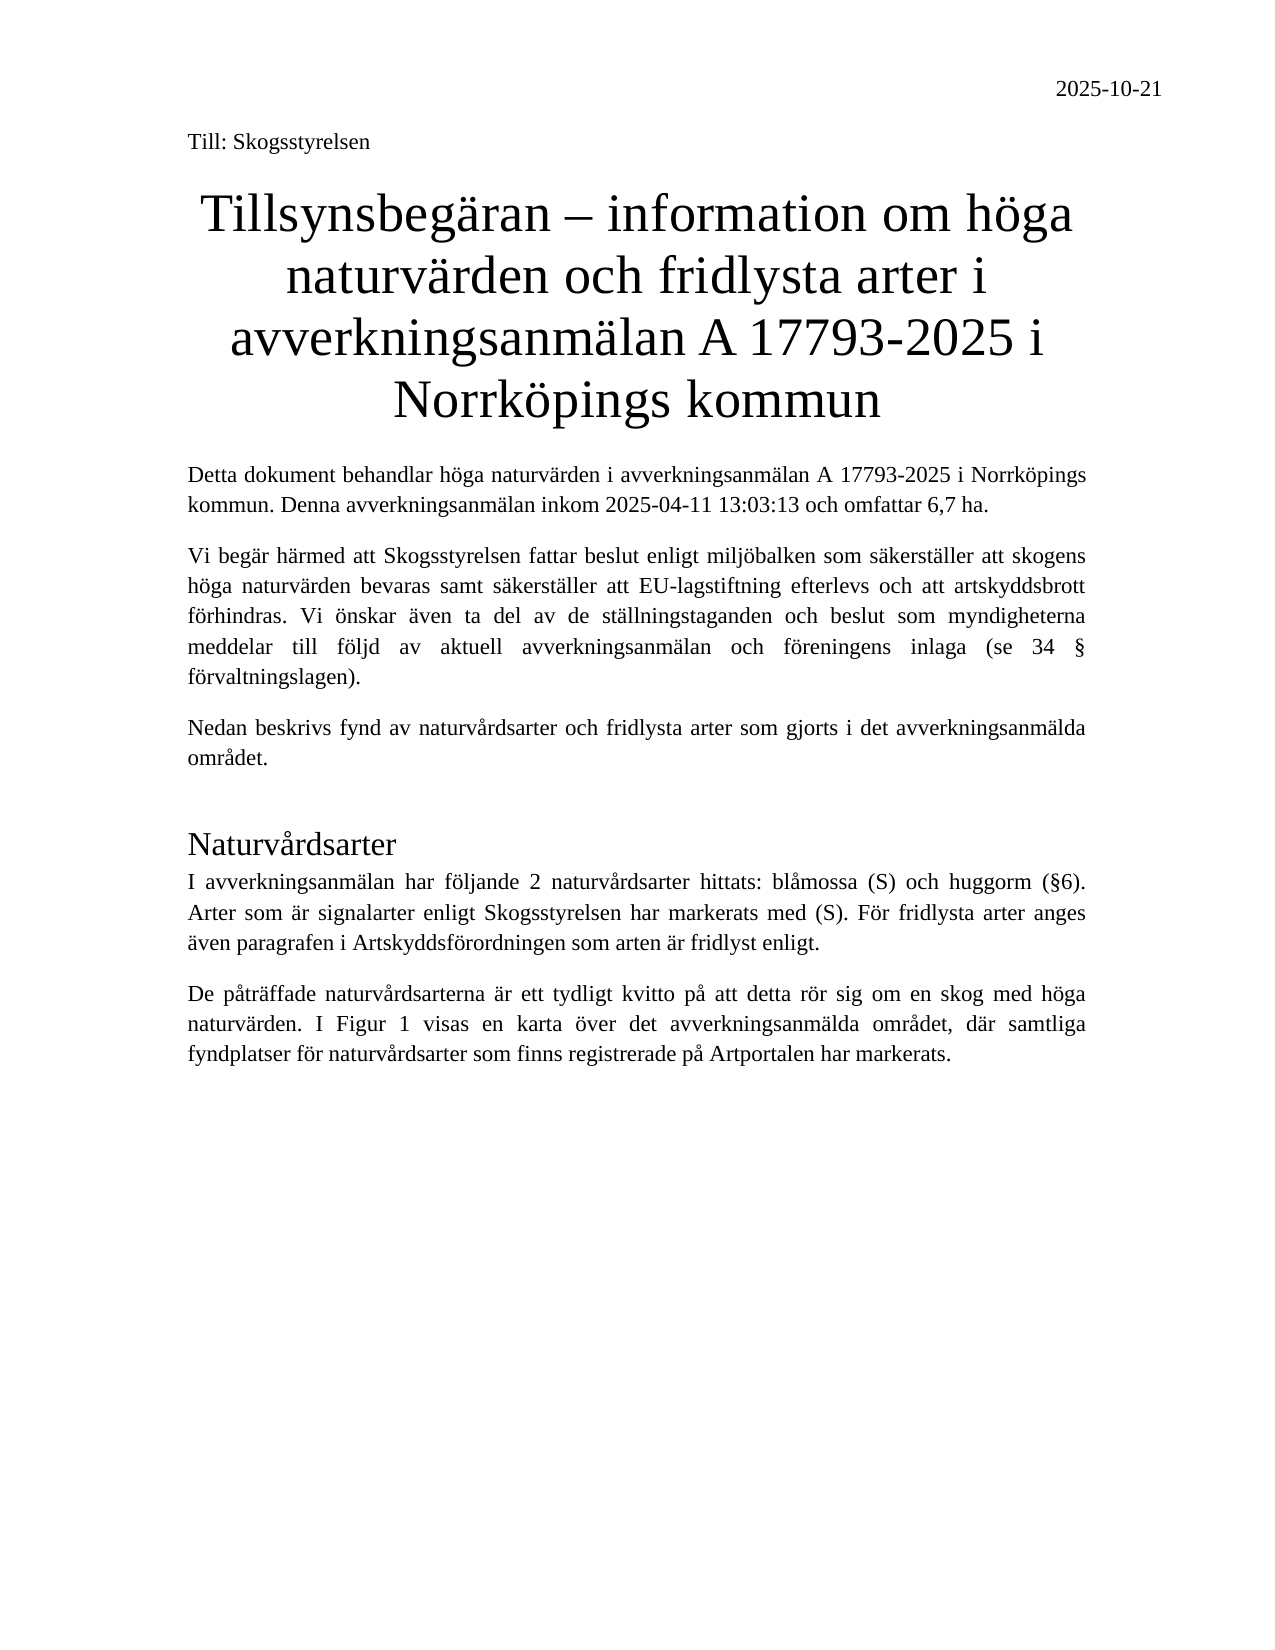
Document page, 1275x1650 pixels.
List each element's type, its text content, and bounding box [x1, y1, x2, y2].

text I avverkningsanmälan har följande 2 naturvårdsarter hittats: blåmossa (S) och huggorm (§6). Arter som är signalarter enligt Skogsstyrelsen har markerats med (S). För fridlysta arter anges även paragrafen i Artskyddsförordningen som arten är fridlyst enligt. [187, 868, 1087, 955]
text De påträffade naturvårdsarterna är ett tydligt kvitto på att detta rör sig om en skog med höga naturvärden. I Figur 1 visas en karta över det avverkningsanmälda området, där samtliga fyndplatser för naturvårdsarter som finns registrerade på Artportalen har markerats. [187, 980, 1087, 1067]
title Tillsynsbegäran – information om höga naturvärden och fridlysta arter i avverkningsanmälan A 17793-2025 i Norrköpings kommun [187, 180, 1087, 429]
text Vi begär härmed att Skogsstyrelsen fattar beslut enligt miljöbalken som säkerställer att skogens höga naturvärden bevaras samt säkerställer att EU-lagstiftning efterlevs och att artskyddsbrott förhindras. Vi önskar även ta del av de ställningstaganden och beslut som myndigheterna meddelar till följd av aktuell avverkningsanmälan och föreningens inlaga (se 34 § förvaltningslagen). [187, 542, 1087, 689]
text Nedan beskrivs fynd av naturvårdsarter och fridlysta arter som gjorts i det avverkningsanmälda området. [187, 714, 1087, 771]
text Detta dokument behandlar höga naturvärden i avverkningsanmälan A 17793-2025 i Norrköpings kommun. Denna avverkningsanmälan inkom 2025-04-11 13:03:13 och omfattar 6,7 ha. [187, 461, 1087, 517]
subtitle Naturvårdsarter [187, 824, 1087, 863]
